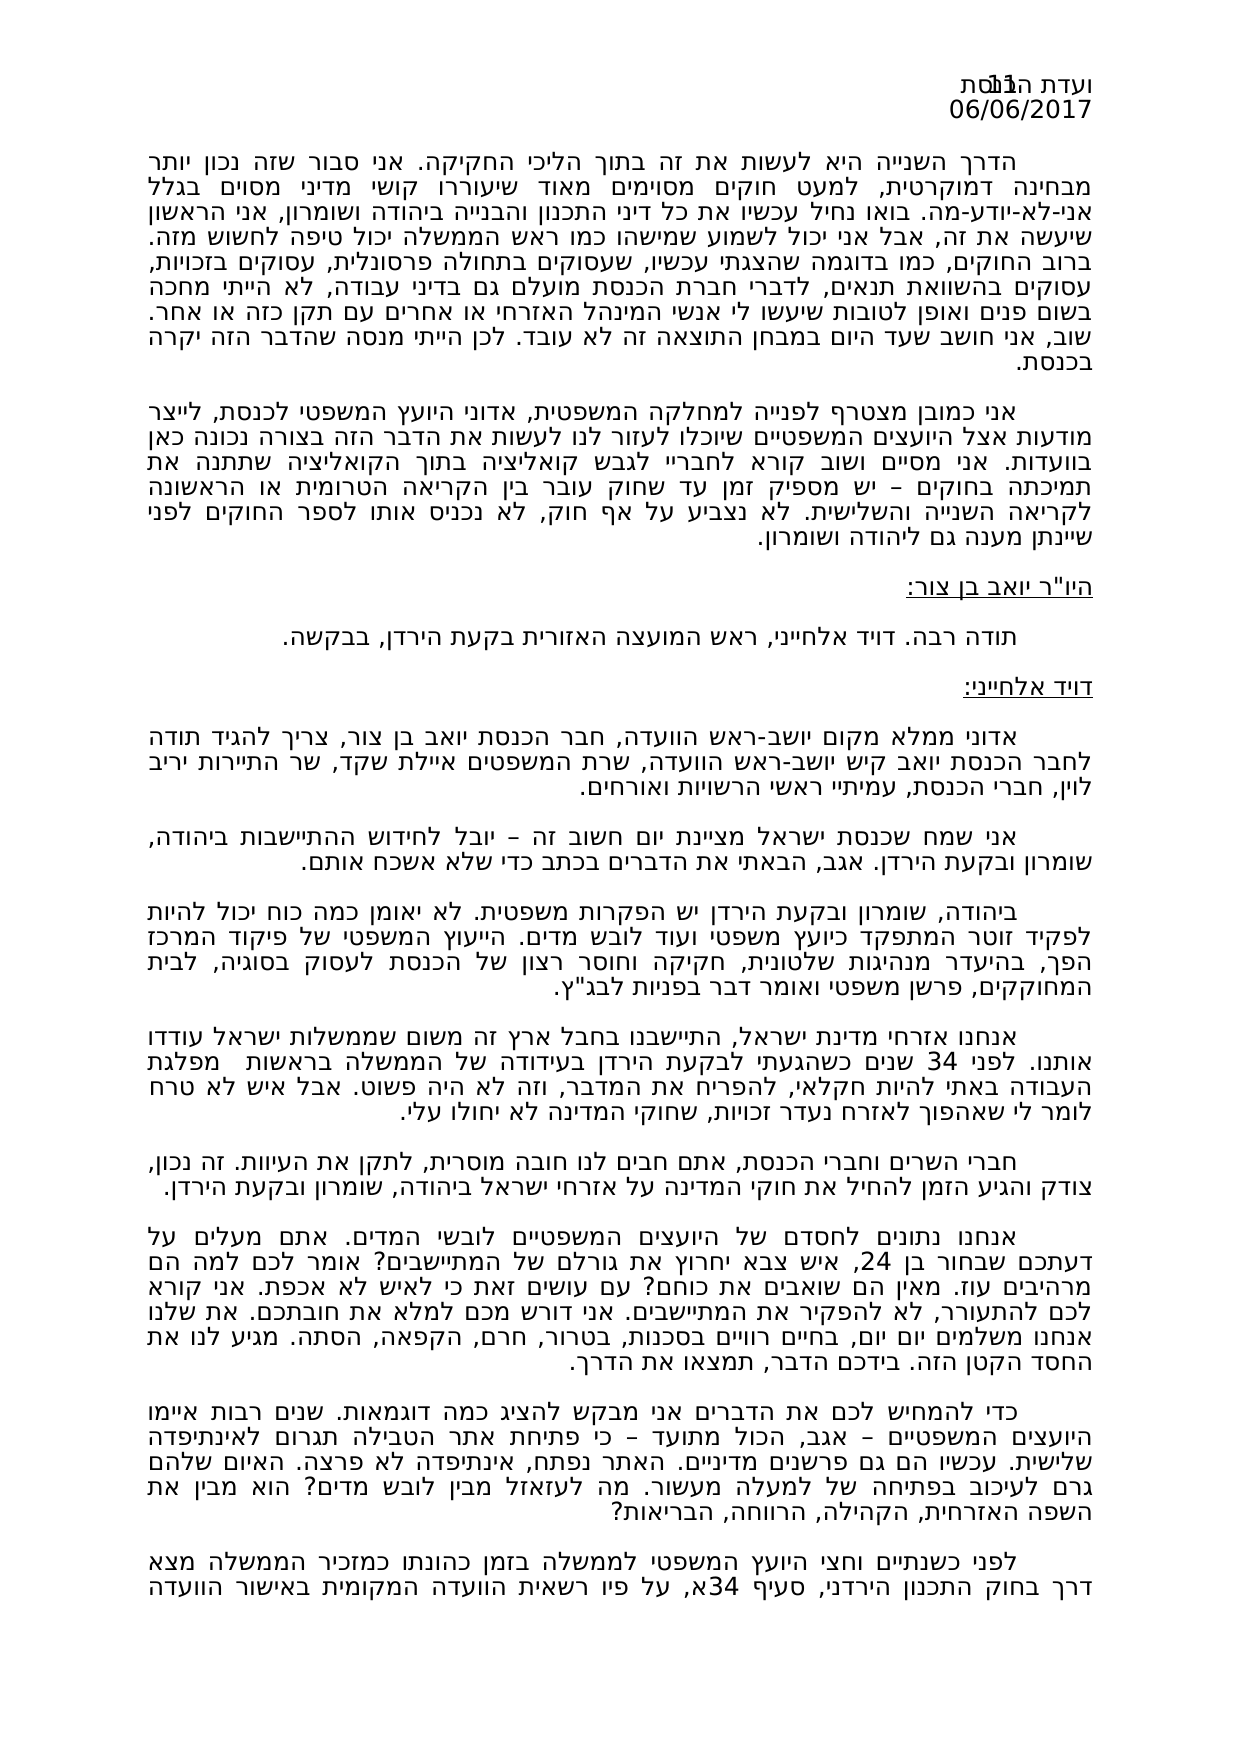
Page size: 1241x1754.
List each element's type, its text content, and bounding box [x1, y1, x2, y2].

text היו"ר יואב בן צור: [147, 575, 1093, 600]
text כדי להמחיש לכם את הדברים אני מבקש להציג כמה דוגמאות. שנים רבות איימו היועצים המשפטיים – אגב, הכול מתועד – כי פתיחת אתר הטבילה תגרום לאינתיפדה שלישית. עכשיו הם גם פרשנים מדיניים. האתר נפתח, אינתיפדה לא פרצה. האיום שלהם גרם לעיכוב בפתיחה של למעלה מעשור. מה לעזאזל מבין לובש מדים? הוא מבין את השפה האזרחית, הקהילה, הרווחה, הבריאות? [147, 1400, 1093, 1525]
text דויד אלחייני: [147, 675, 1093, 700]
text אדוני ממלא מקום יושב-ראש הוועדה, חבר הכנסת יואב בן צור, צריך להגיד תודה לחבר הכנסת יואב קיש יושב-ראש הוועדה, שרת המשפטים איילת שקד, שר התיירות יריב לוין, חברי הכנסת, עמיתיי ראשי הרשויות ואורחים. [147, 725, 1093, 800]
text אנחנו אזרחי מדינת ישראל, התיישבנו בחבל ארץ זה משום שממשלות ישראל עודדו אותנו. לפני 34 שנים כשהגעתי לבקעת הירדן בעידודה של הממשלה בראשות מפלגת העבודה באתי להיות חקלאי, להפריח את המדבר, וזה לא היה פשוט. אבל איש לא טרח לומר לי שאהפוך לאזרח נעדר זכויות, שחוקי המדינה לא יחולו עלי. [147, 1025, 1093, 1125]
text אני כמובן מצטרף לפנייה למחלקה המשפטית, אדוני היועץ המשפטי לכנסת, לייצר מודעות אצל היועצים המשפטיים שיוכלו לעזור לנו לעשות את הדבר הזה בצורה נכונה כאן בוועדות. אני מסיים ושוב קורא לחבריי לגבש קואליציה בתוך הקואליציה שתתנה את תמיכתה בחוקים – יש מספיק זמן עד שחוק עובר בין הקריאה הטרומית או הראשונה לקריאה השנייה והשלישית. לא נצביע על אף חוק, לא נכניס אותו לספר החוקים לפני שיינתן מענה גם ליהודה ושומרון. [147, 400, 1093, 550]
text הדרך השנייה היא לעשות את זה בתוך הליכי החקיקה. אני סבור שזה נכון יותר מבחינה דמוקרטית, למעט חוקים מסוימים מאוד שיעוררו קושי מדיני מסוים בגלל אני-לא-יודע-מה. בואו נחיל עכשיו את כל דיני התכנון והבנייה ביהודה ושומרון, אני הראשון שיעשה את זה, אבל אני יכול לשמוע שמישהו כמו ראש הממשלה יכול טיפה לחשוש מזה. ברוב החוקים, כמו בדוגמה שהצגתי עכשיו, שעסוקים בתחולה פרסונלית, עסוקים בזכויות, עסוקים בהשוואת תנאים, לדברי חברת הכנסת מועלם גם בדיני עבודה, לא הייתי מחכה בשום פנים ואופן לטובות שיעשו לי אנשי המינהל האזרחי או אחרים עם תקן כזה או אחר. שוב, אני חושב שעד היום במבחן התוצאה זה לא עובד. לכן הייתי מנסה שהדבר הזה יקרה בכנסת. [147, 150, 1093, 375]
text אנחנו נתונים לחסדם של היועצים המשפטיים לובשי המדים. אתם מעלים על דעתכם שבחור בן 24, איש צבא יחרוץ את גורלם של המתיישבים? אומר לכם למה הם מרהיבים עוז. מאין הם שואבים את כוחם? עם עושים זאת כי לאיש לא אכפת. אני קורא לכם להתעורר, לא להפקיר את המתיישבים. אני דורש מכם למלא את חובתכם. את שלנו אנחנו משלמים יום יום, בחיים רוויים בסכנות, בטרור, חרם, הקפאה, הסתה. מגיע לנו את החסד הקטן הזה. בידכם הדבר, תמצאו את הדרך. [147, 1225, 1093, 1375]
text חברי השרים וחברי הכנסת, אתם חבים לנו חובה מוסרית, לתקן את העיוות. זה נכון, צודק והגיע הזמן להחיל את חוקי המדינה על אזרחי ישראל ביהודה, שומרון ובקעת הירדן. [147, 1150, 1093, 1200]
text תודה רבה. דויד אלחייני, ראש המועצה האזורית בקעת הירדן, בבקשה. [147, 625, 1093, 650]
text ביהודה, שומרון ובקעת הירדן יש הפקרות משפטית. לא יאומן כמה כוח יכול להיות לפקיד זוטר המתפקד כיועץ משפטי ועוד לובש מדים. הייעוץ המשפטי של פיקוד המרכז הפך, בהיעדר מנהיגות שלטונית, חקיקה וחוסר רצון של הכנסת לעסוק בסוגיה, לבית המחוקקים, פרשן משפטי ואומר דבר בפניות לבג"ץ. [147, 900, 1093, 1000]
text אני שמח שכנסת ישראל מציינת יום חשוב זה – יובל לחידוש ההתיישבות ביהודה, שומרון ובקעת הירדן. אגב, הבאתי את הדברים בכתב כדי שלא אשכח אותם. [147, 825, 1093, 875]
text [147, 1550, 1093, 1600]
